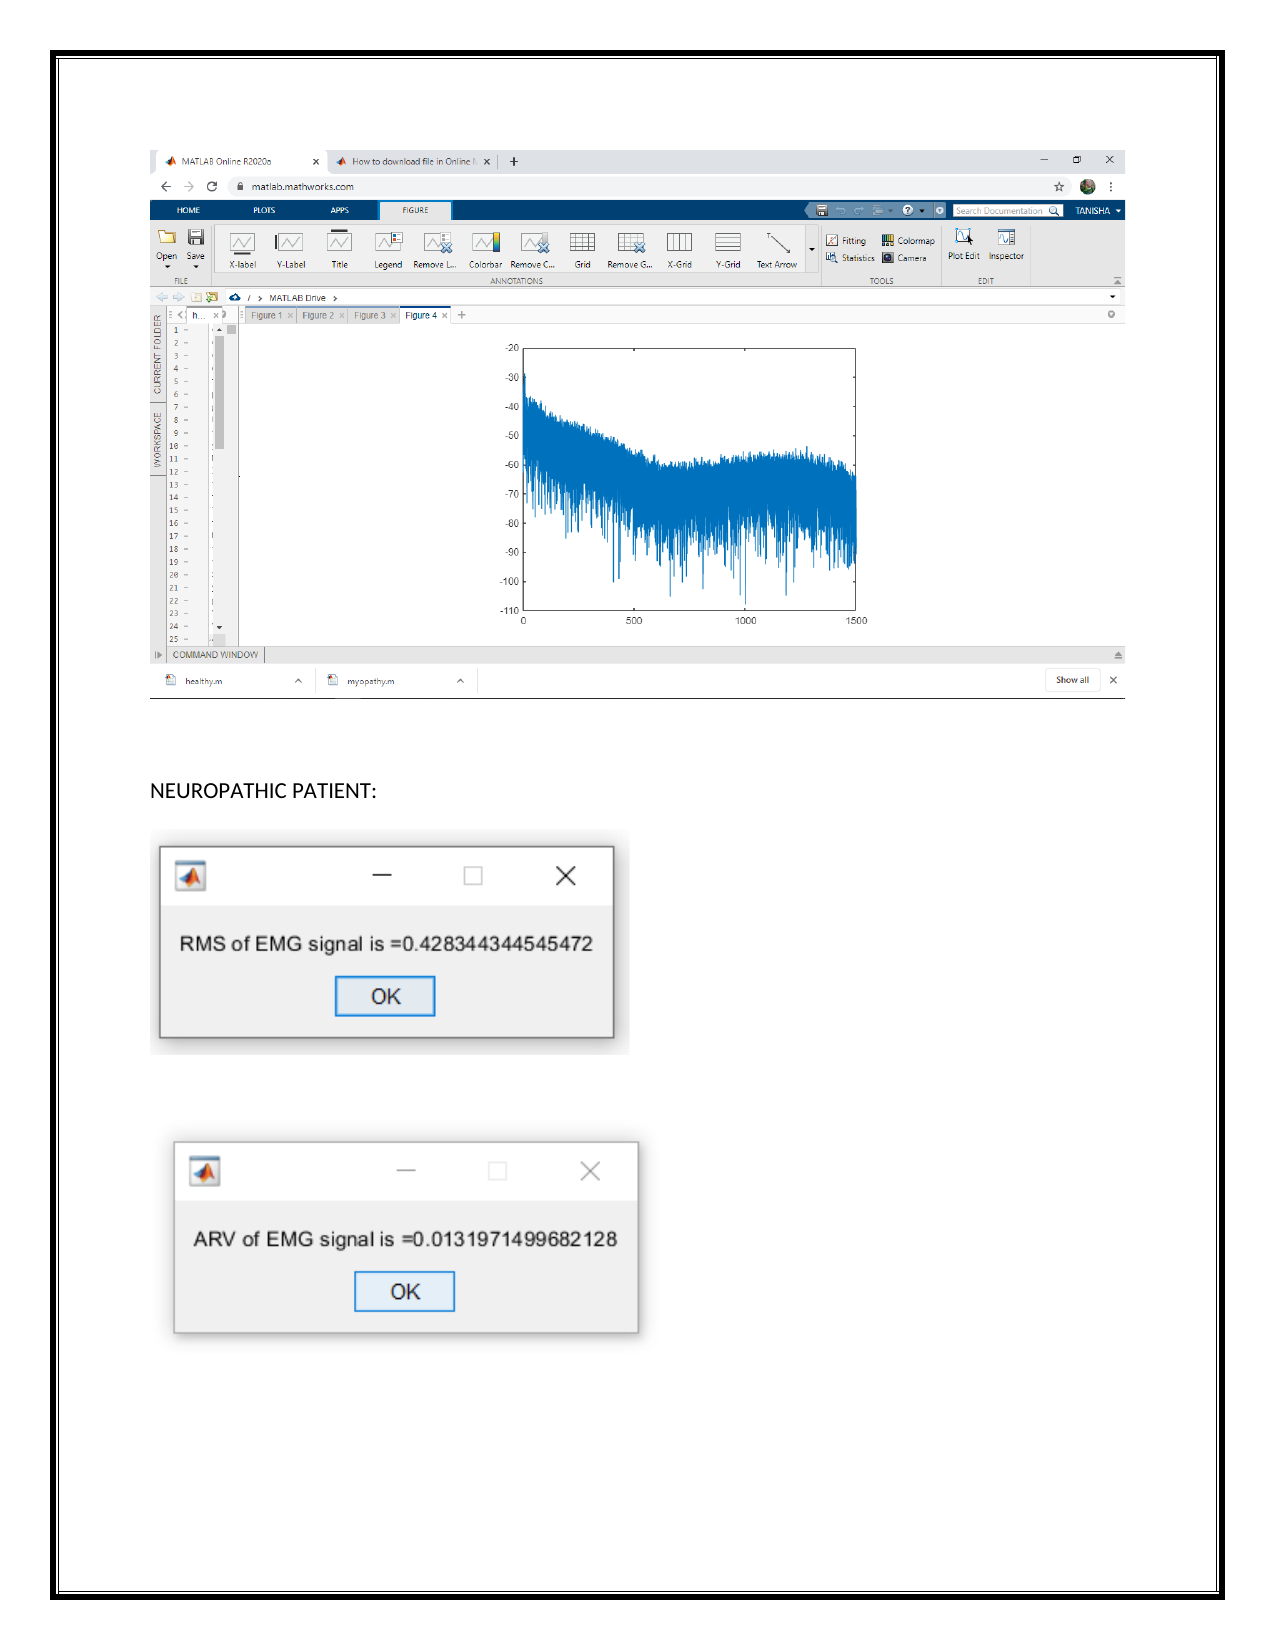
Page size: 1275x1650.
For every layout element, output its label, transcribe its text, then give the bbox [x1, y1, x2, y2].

picture [150, 150, 1125, 699]
text NEUROPATHIC PATIENT: [150, 776, 1125, 804]
